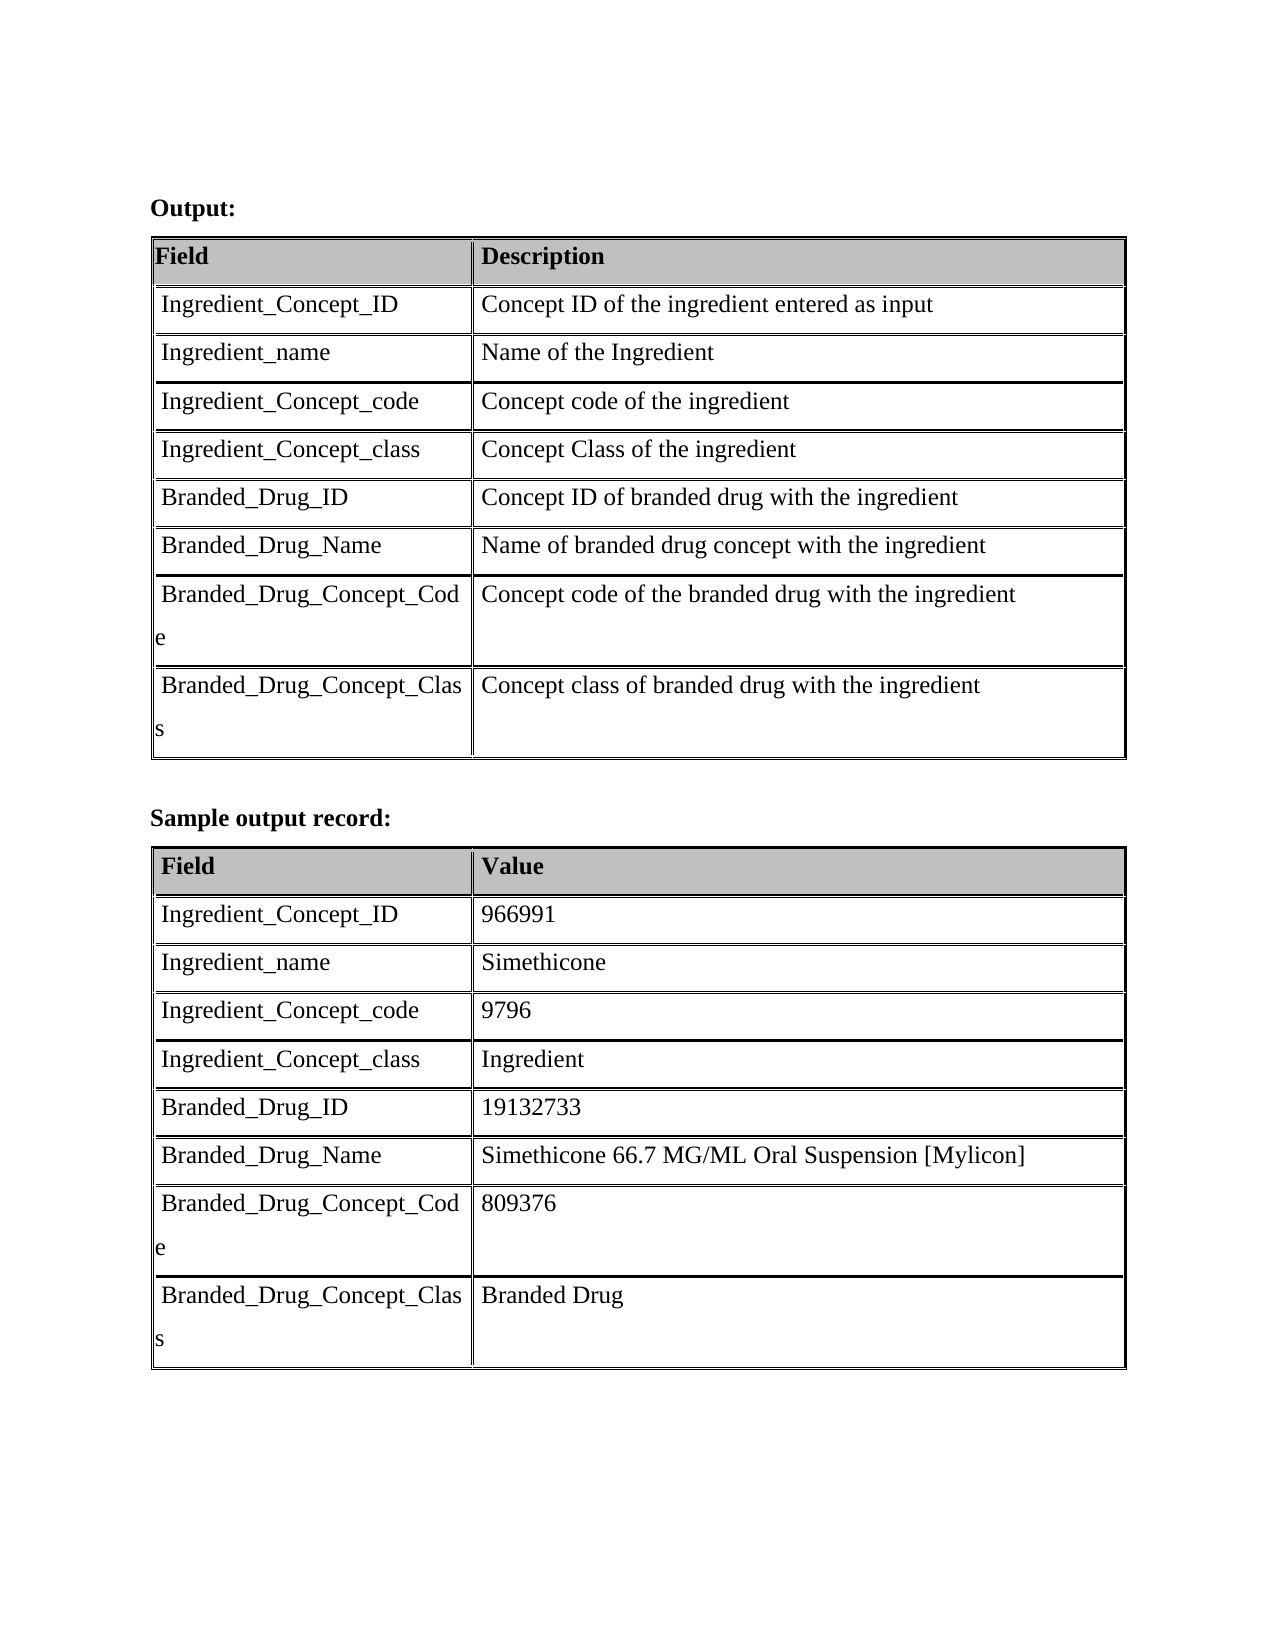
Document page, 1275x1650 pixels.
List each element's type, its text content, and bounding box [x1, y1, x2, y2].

table_cell Name of the Ingredient [473, 333, 1126, 381]
table_header Description [473, 240, 1124, 284]
table_cell Concept ID of the ingredient entered as input [474, 285, 1125, 333]
table_cell 966991 [474, 894, 1125, 942]
table_cell Ingredient [474, 1039, 1124, 1087]
table_cell Ingredient_Concept_code [154, 381, 471, 429]
table_cell Name of branded drug concept with the ingredient [473, 526, 1126, 574]
table_cell Ingredient_Concept_ID [154, 894, 471, 942]
table_cell Branded Drug [473, 1275, 1124, 1366]
table_cell Branded_Drug_ID [154, 478, 471, 526]
table_cell 9796 [473, 991, 1126, 1039]
table_cell Ingredient_Concept_code [152, 991, 473, 1039]
table_cell 809376 [473, 1184, 1126, 1275]
table_cell Ingredient_Concept_class [154, 429, 471, 477]
text Output: [150, 193, 1125, 222]
table_cell Branded_Drug_Concept_Class [154, 1275, 473, 1366]
table_cell Ingredient_name [154, 943, 471, 991]
table_cell Branded_Drug_ID [154, 1087, 471, 1135]
table_cell Simethicone 66.7 MG/ML Oral Suspension [Mylicon] [474, 1135, 1125, 1184]
table_cell Branded_Drug_Concept_Code [152, 1184, 473, 1275]
table_cell Ingredient_Concept_ID [154, 285, 471, 333]
table_cell Concept ID of branded drug with the ingredient [474, 478, 1125, 526]
table_cell Concept Class of the ingredient [474, 429, 1125, 477]
table_cell Concept code of the ingredient [474, 381, 1124, 429]
table_header Field [154, 240, 473, 284]
table_cell Simethicone [474, 943, 1125, 991]
table_cell Ingredient_name [152, 333, 473, 381]
table_header Field [154, 849, 473, 894]
table_cell Ingredient_Concept_class [154, 1039, 471, 1087]
table_cell Concept code of the branded drug with the ingredient [474, 574, 1124, 665]
table_cell Branded_Drug_Concept_Code [154, 574, 471, 665]
table_cell Concept class of branded drug with the ingredient [473, 665, 1125, 757]
text Sample output record: [150, 760, 1125, 832]
table_cell Branded_Drug_Concept_Class [154, 665, 473, 757]
table_cell 19132733 [474, 1087, 1125, 1135]
table_cell Branded_Drug_Name [152, 526, 473, 574]
table_cell Branded_Drug_Name [154, 1135, 471, 1184]
table_header Value [473, 849, 1124, 894]
